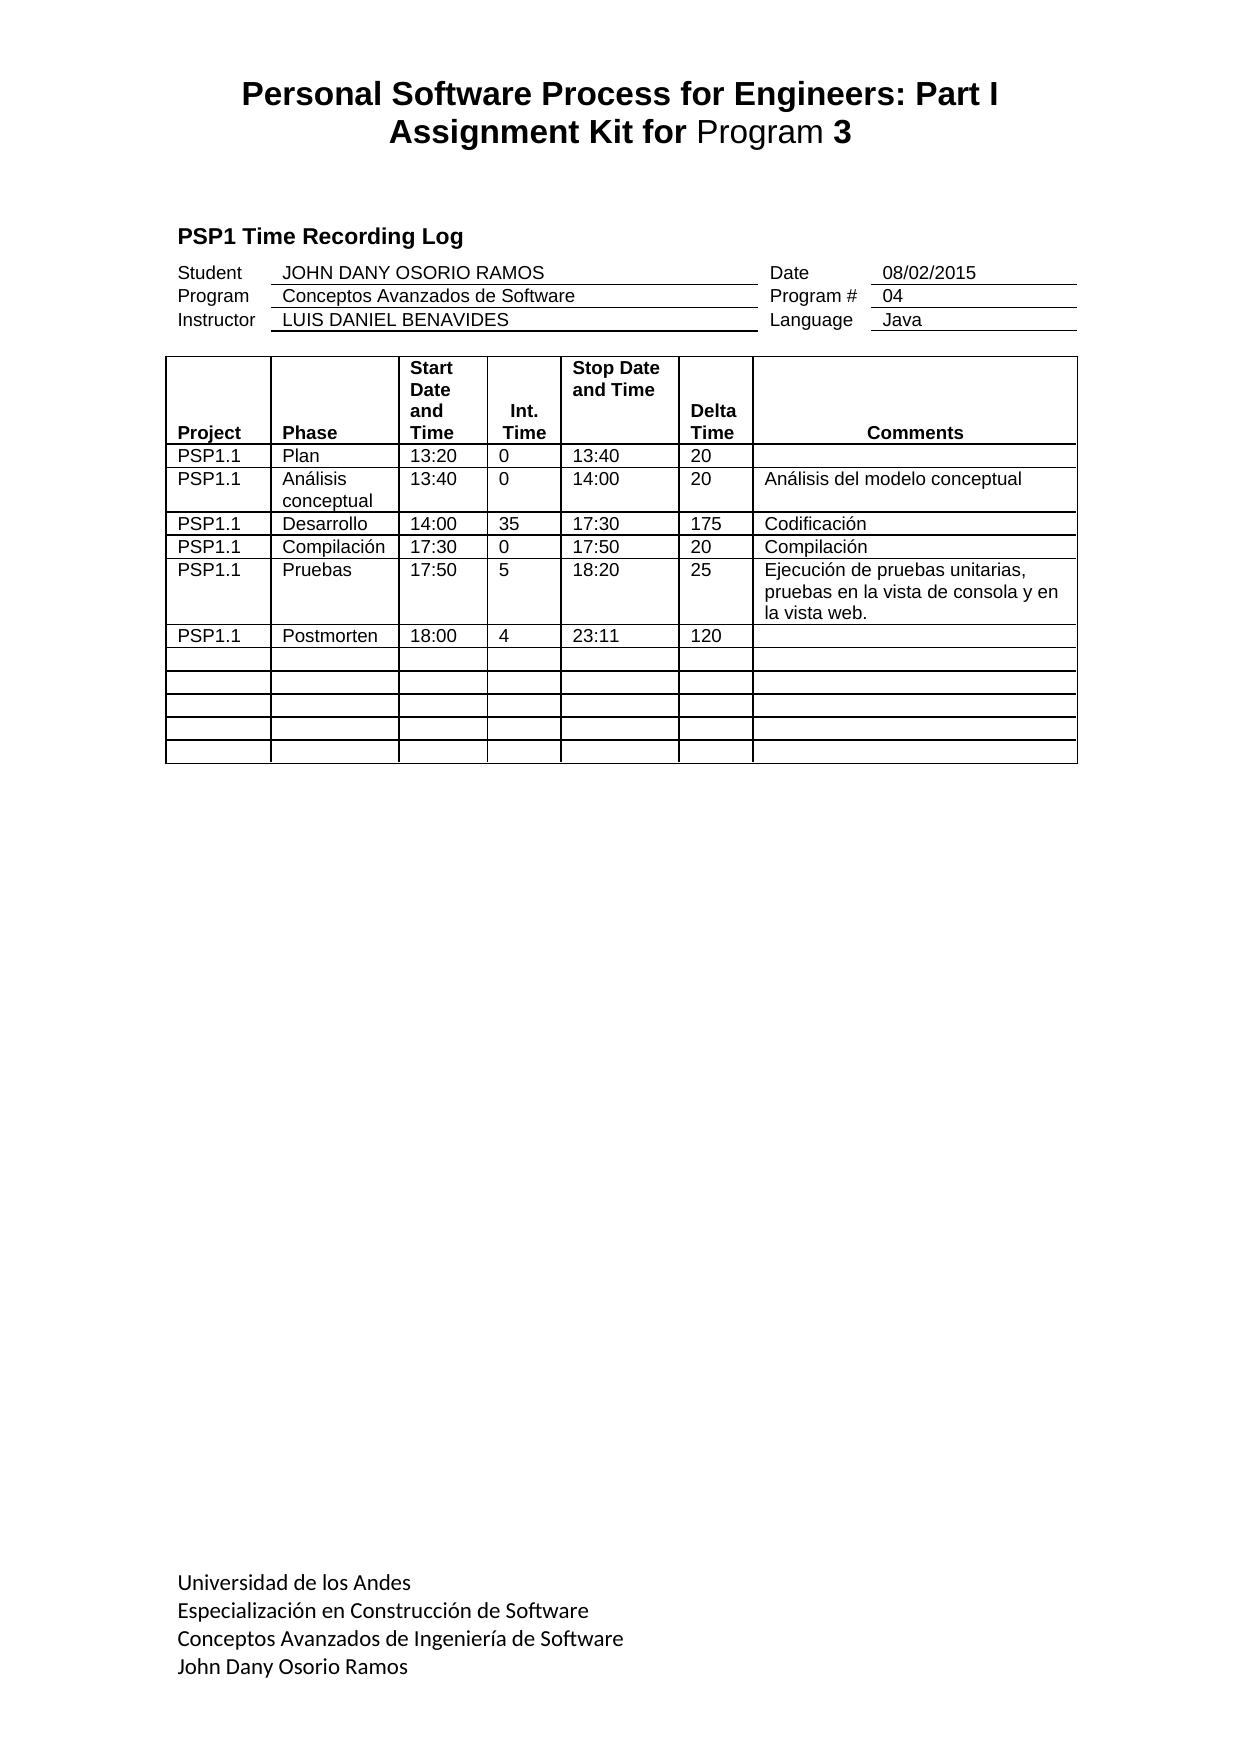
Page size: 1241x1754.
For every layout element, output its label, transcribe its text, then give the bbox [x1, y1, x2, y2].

table_cell [562, 718, 678, 739]
table_cell [754, 693, 1077, 716]
table_cell [562, 672, 678, 693]
table_cell Pruebas [272, 559, 398, 624]
table_cell [754, 624, 1077, 647]
table_cell [488, 648, 560, 670]
table_cell [754, 647, 1077, 670]
table_cell 5 [488, 559, 560, 624]
table_header Phase [272, 357, 398, 443]
table_cell [400, 741, 487, 762]
table_cell Program # [758, 284, 871, 307]
table_cell Compilación [272, 536, 398, 557]
table_cell [562, 741, 678, 762]
table_cell 17:30 [400, 536, 487, 557]
table_cell Conceptos Avanzados de Software [271, 285, 758, 307]
table_cell [562, 695, 678, 716]
table_cell 18:20 [562, 559, 678, 624]
table_header Student [166, 262, 271, 284]
table_cell [167, 695, 270, 716]
table_cell 4 [488, 625, 560, 647]
table_cell 35 [488, 513, 560, 534]
table_header Comments [754, 357, 1077, 443]
table_cell [680, 741, 752, 762]
table_cell Program [166, 284, 271, 307]
table_cell Análisis conceptual [272, 468, 398, 511]
table_cell [754, 739, 1077, 762]
table_cell [488, 695, 560, 716]
table_cell [680, 672, 752, 693]
table_header Start Date and Time [400, 357, 487, 443]
table_cell 13:40 [400, 468, 487, 511]
table_cell Instructor [166, 307, 271, 330]
table_cell [680, 648, 752, 670]
table_cell Codificación [754, 511, 1077, 534]
table_cell PSP1.1 [167, 625, 270, 647]
table_cell 20 [680, 536, 752, 557]
table_cell 120 [680, 625, 752, 647]
table_cell PSP1.1 [167, 536, 270, 557]
table_cell 17:50 [562, 536, 678, 557]
table_cell 14:00 [400, 513, 487, 534]
table_cell Ejecución de pruebas unitarias, pruebas en la vista de consola y en la vista web. [754, 558, 1077, 624]
table_cell [754, 443, 1077, 466]
table_cell [272, 741, 398, 762]
table_cell [400, 648, 487, 670]
table_cell PSP1.1 [167, 468, 270, 511]
table_cell 18:00 [400, 625, 487, 647]
table_cell 20 [680, 445, 752, 466]
table_cell Desarrollo [272, 513, 398, 534]
table_cell 0 [488, 468, 560, 511]
table_cell [680, 695, 752, 716]
table_cell [272, 695, 398, 716]
list PSP1 Time Recording Log [177, 223, 1063, 249]
table_cell [167, 648, 270, 670]
table_cell [400, 672, 487, 693]
table_cell [400, 695, 487, 716]
table_header Delta Time [680, 357, 752, 443]
table_cell Language [758, 307, 871, 330]
table_cell 0 [488, 445, 560, 466]
table_cell PSP1.1 [167, 559, 270, 624]
table_cell 20 [680, 468, 752, 511]
table_cell Plan [272, 445, 398, 466]
table_cell 23:11 [562, 625, 678, 647]
table_cell LUIS DANIEL BENAVIDES [271, 308, 758, 330]
table_cell Análisis del modelo conceptual [754, 466, 1077, 511]
table_cell 17:30 [562, 513, 678, 534]
table_cell [488, 718, 560, 739]
table_cell [272, 648, 398, 670]
table_cell 04 [871, 285, 1077, 307]
table_cell [680, 718, 752, 739]
table_cell [167, 741, 270, 762]
table_cell [488, 672, 560, 693]
table_cell [400, 718, 487, 739]
table_cell 13:20 [400, 445, 487, 466]
table_cell 13:40 [562, 445, 678, 466]
table_header 08/02/2015 [871, 262, 1077, 284]
table_cell [754, 716, 1077, 739]
table_header Project [167, 357, 270, 443]
table_cell 14:00 [562, 468, 678, 511]
table_cell [272, 718, 398, 739]
table_cell 0 [488, 536, 560, 557]
table_header Date [758, 262, 871, 284]
table_cell PSP1.1 [167, 445, 270, 466]
table_cell [488, 741, 560, 762]
table_header Int. Time [488, 357, 560, 443]
table_cell [562, 648, 678, 670]
table_cell Postmorten [272, 625, 398, 647]
table_cell 17:50 [400, 559, 487, 624]
table_cell PSP1.1 [167, 513, 270, 534]
table_cell [167, 718, 270, 739]
table_cell 175 [680, 513, 752, 534]
table_cell [167, 672, 270, 693]
table_cell 25 [680, 559, 752, 624]
table_header Stop Date and Time [562, 357, 678, 443]
table_cell Compilación [754, 534, 1077, 557]
table_cell [272, 672, 398, 693]
table_header JOHN DANY OSORIO RAMOS [271, 262, 758, 284]
table_cell Java [871, 308, 1077, 330]
table_cell [754, 670, 1077, 693]
